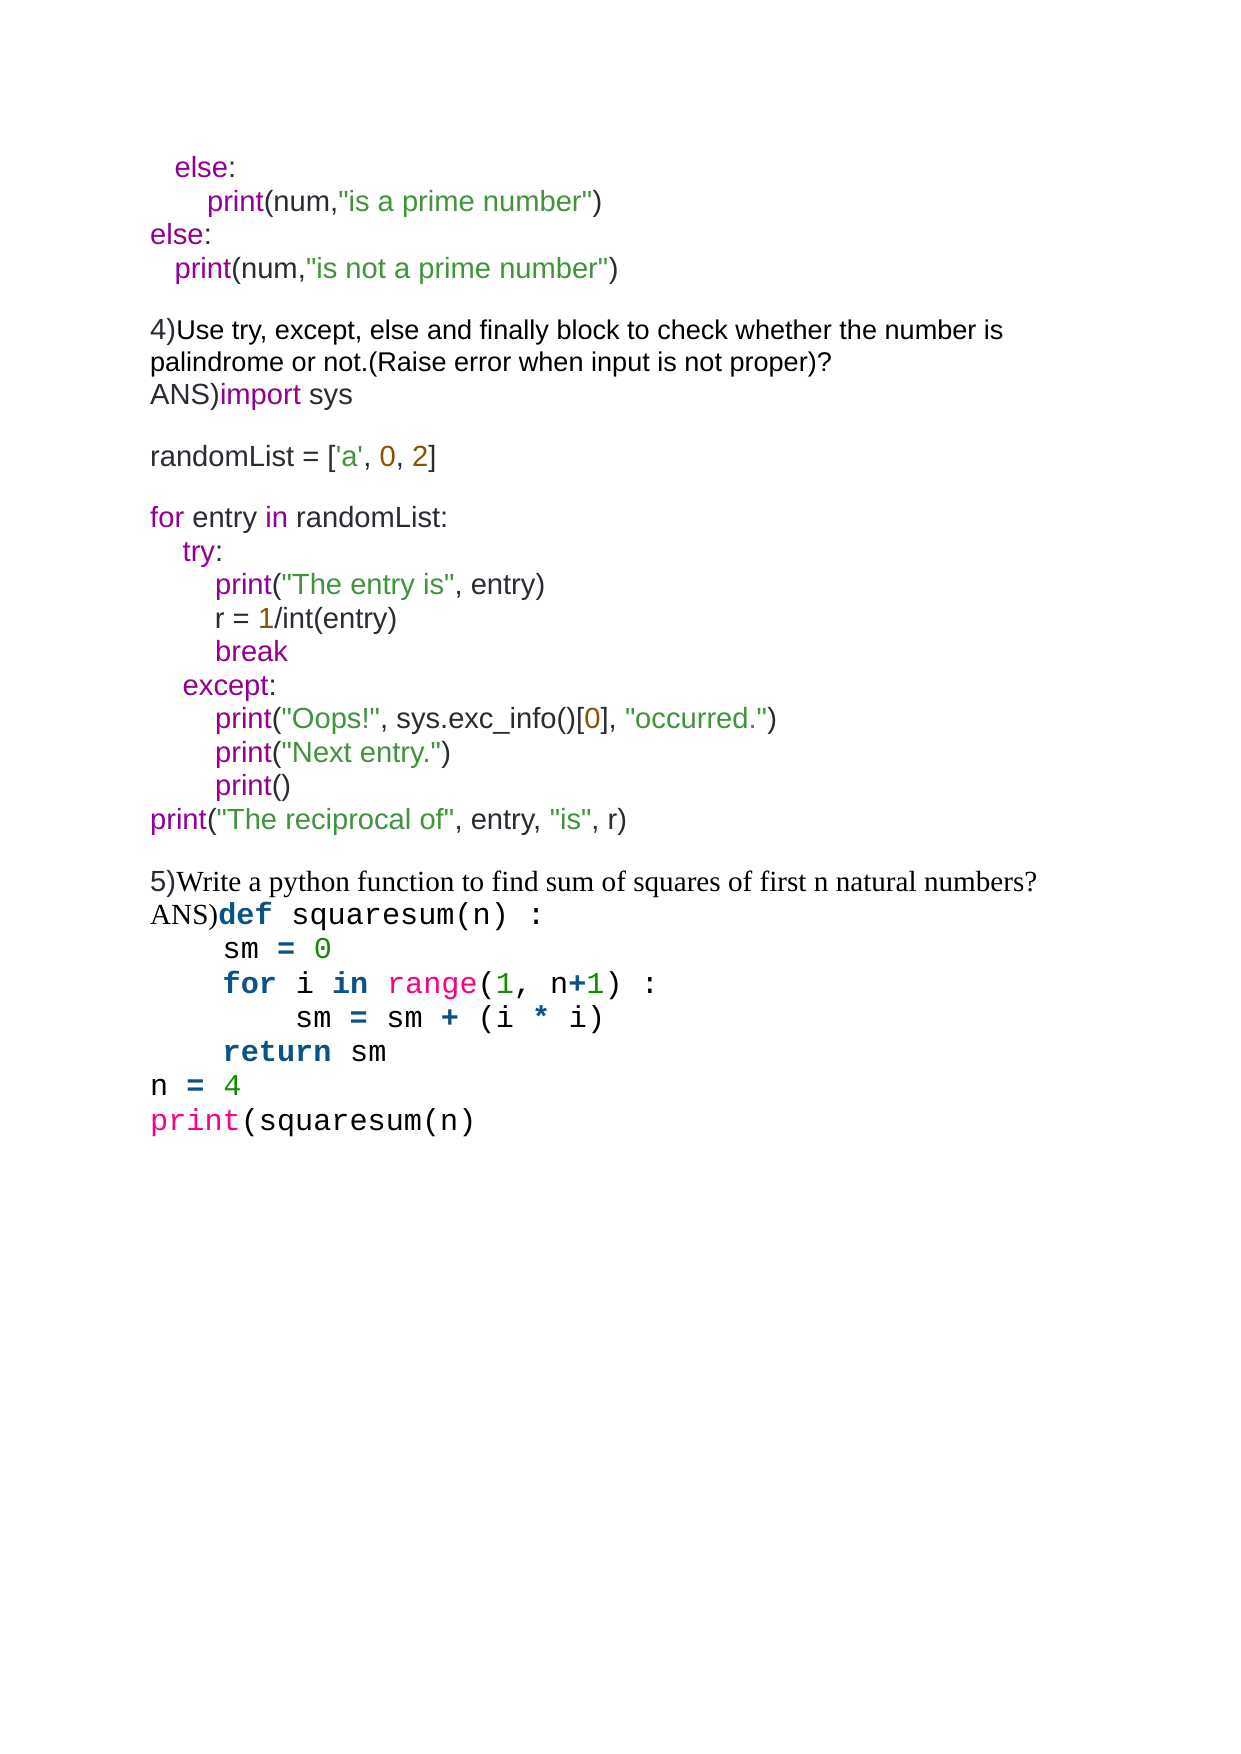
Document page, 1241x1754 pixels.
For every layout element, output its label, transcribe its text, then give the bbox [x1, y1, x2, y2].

text print() [150, 771, 1090, 804]
text print("The entry is", entry) [150, 569, 1090, 603]
text for i in range(1, n+1) : [150, 971, 1090, 1005]
text for entry in randomList: [150, 502, 1090, 536]
text print("The reciprocal of", entry, "is", r) [150, 804, 1090, 838]
text except: [150, 670, 1090, 703]
text try: [150, 536, 1090, 569]
text randomList = ['a', 0, 2] [150, 440, 1090, 473]
text return sm [150, 1039, 1090, 1073]
text ANS)def squaresum(n) : [150, 900, 1090, 936]
text else: [150, 150, 1090, 183]
text sm = 0 [150, 936, 1090, 971]
text print("Next entry.") [150, 737, 1090, 771]
text 5)Write a python function to find sum of squares of first n natural numbers? [150, 866, 1090, 900]
text print(squaresum(n) [150, 1108, 1090, 1142]
text sm = sm + (i * i) [150, 1005, 1090, 1039]
text print(num,"is a prime number") [150, 183, 1090, 217]
text 4)Use try, except, else and finally block to check whether the number is palindrome or not.(Raise error when input is not proper)? [150, 313, 1090, 378]
text r = 1/int(entry) [150, 603, 1090, 636]
text else: [150, 217, 1090, 251]
text break [150, 636, 1090, 670]
text print("Oops!", sys.exc_info()[0], "occurred.") [150, 703, 1090, 737]
text print(num,"is not a prime number") [150, 251, 1090, 284]
text n = 4 [150, 1073, 1090, 1108]
text ANS)import sys [150, 378, 1090, 411]
